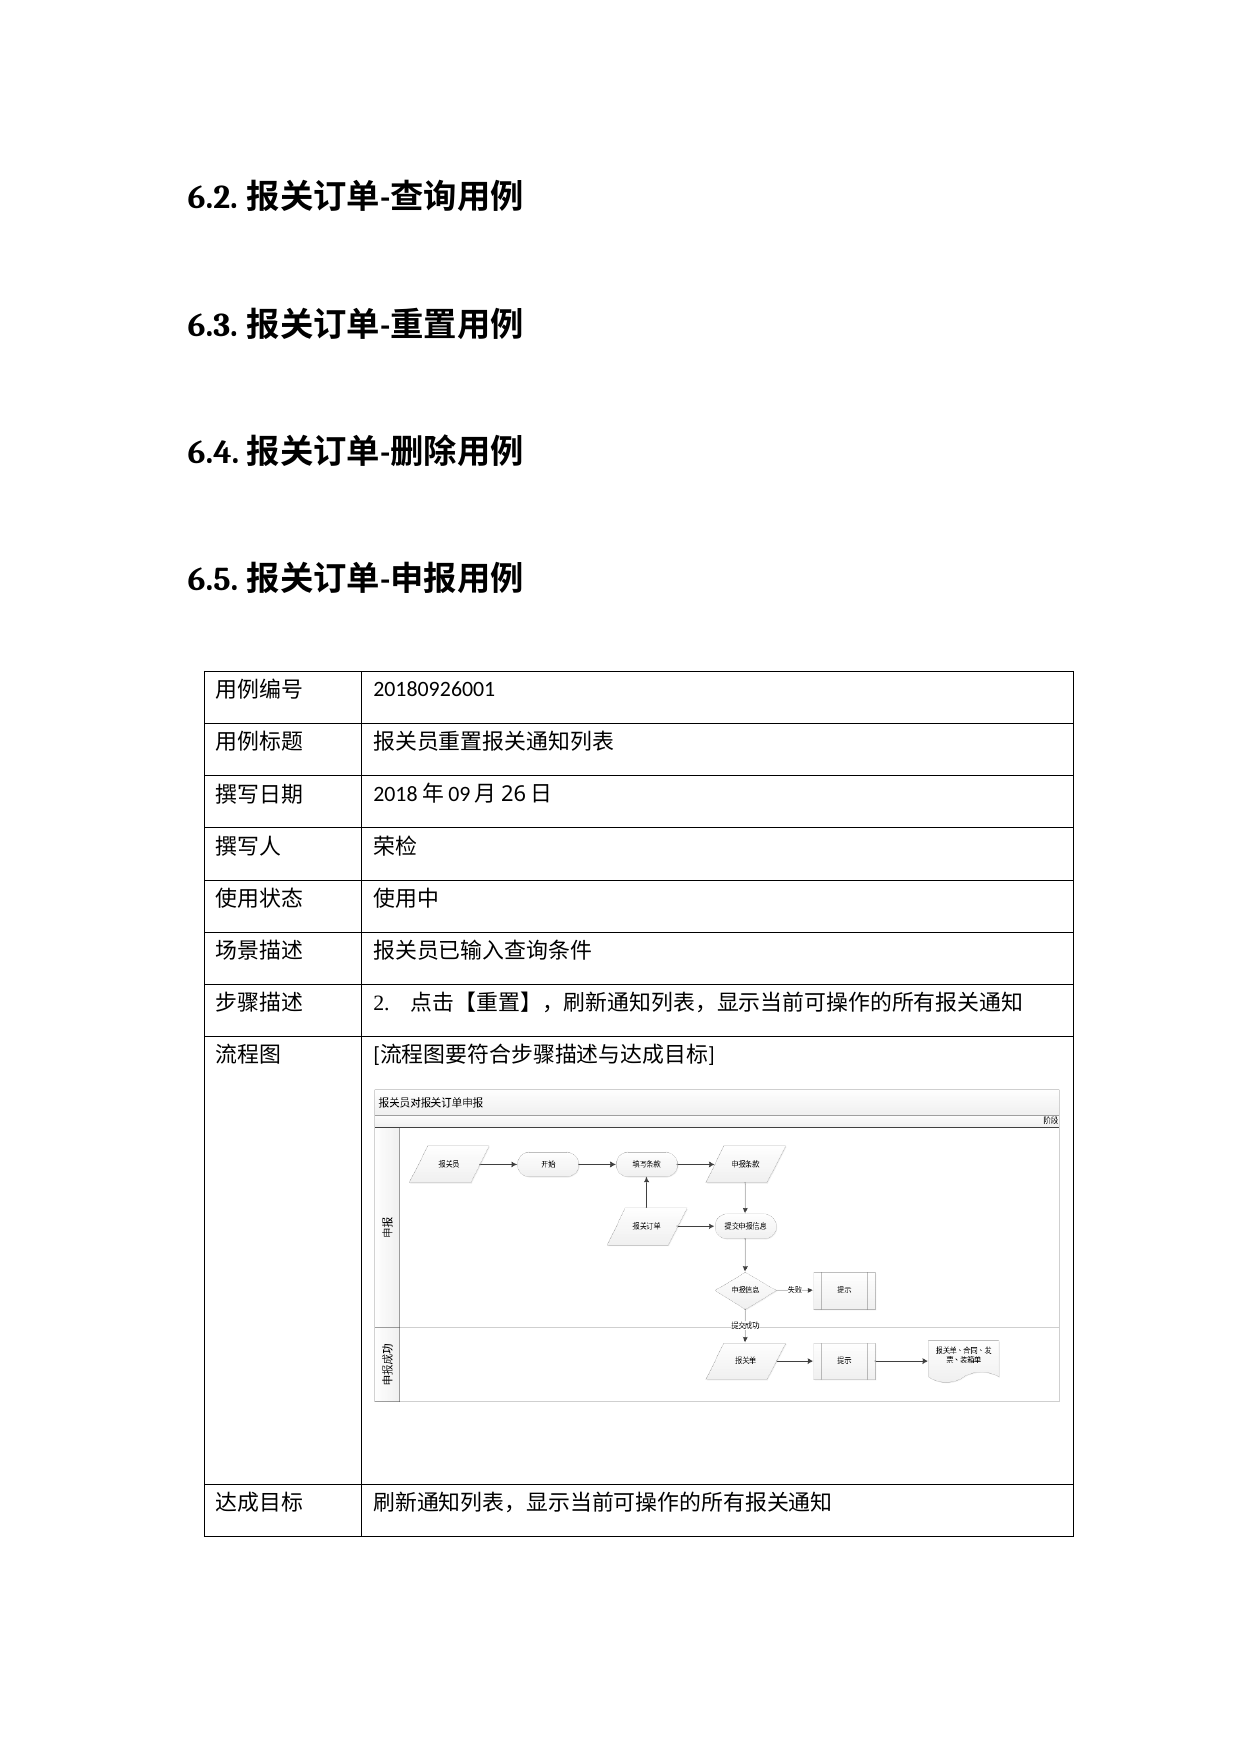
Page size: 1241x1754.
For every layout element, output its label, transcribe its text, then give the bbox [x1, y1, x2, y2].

table_cell 报关员已输入查询条件 [362, 933, 1073, 984]
table_cell 用例标题 [205, 724, 361, 775]
table_cell 场景描述 [205, 933, 361, 984]
subtitle 报关订单-申报用例 [187, 543, 1053, 608]
table_cell 达成目标 [205, 1485, 361, 1536]
table_cell 报关员重置报关通知列表 [362, 724, 1073, 775]
table_cell 撰写人 [205, 828, 361, 879]
table_cell 点击【重置】，刷新通知列表，显示当前可操作的所有报关通知 [362, 985, 1073, 1036]
subtitle 报关订单-删除用例 [187, 416, 1053, 481]
table_cell 流程图 [205, 1037, 361, 1484]
table_cell 2018年09月26日 [362, 776, 1073, 827]
table_cell 荣检 [362, 828, 1073, 879]
table_cell [流程图要符合步骤描述与达成目标] [362, 1037, 1073, 1484]
table_cell 刷新通知列表，显示当前可操作的所有报关通知 [362, 1485, 1073, 1536]
table_cell 使用中 [362, 881, 1073, 932]
table_header 20180926001 [362, 672, 1073, 723]
subtitle 报关订单-重置用例 [187, 289, 1053, 354]
table_cell 步骤描述 [205, 985, 361, 1036]
table_header 用例编号 [205, 672, 361, 723]
table_cell 使用状态 [205, 881, 361, 932]
table_cell 撰写日期 [205, 776, 361, 827]
subtitle 报关订单-查询用例 [187, 162, 1053, 227]
